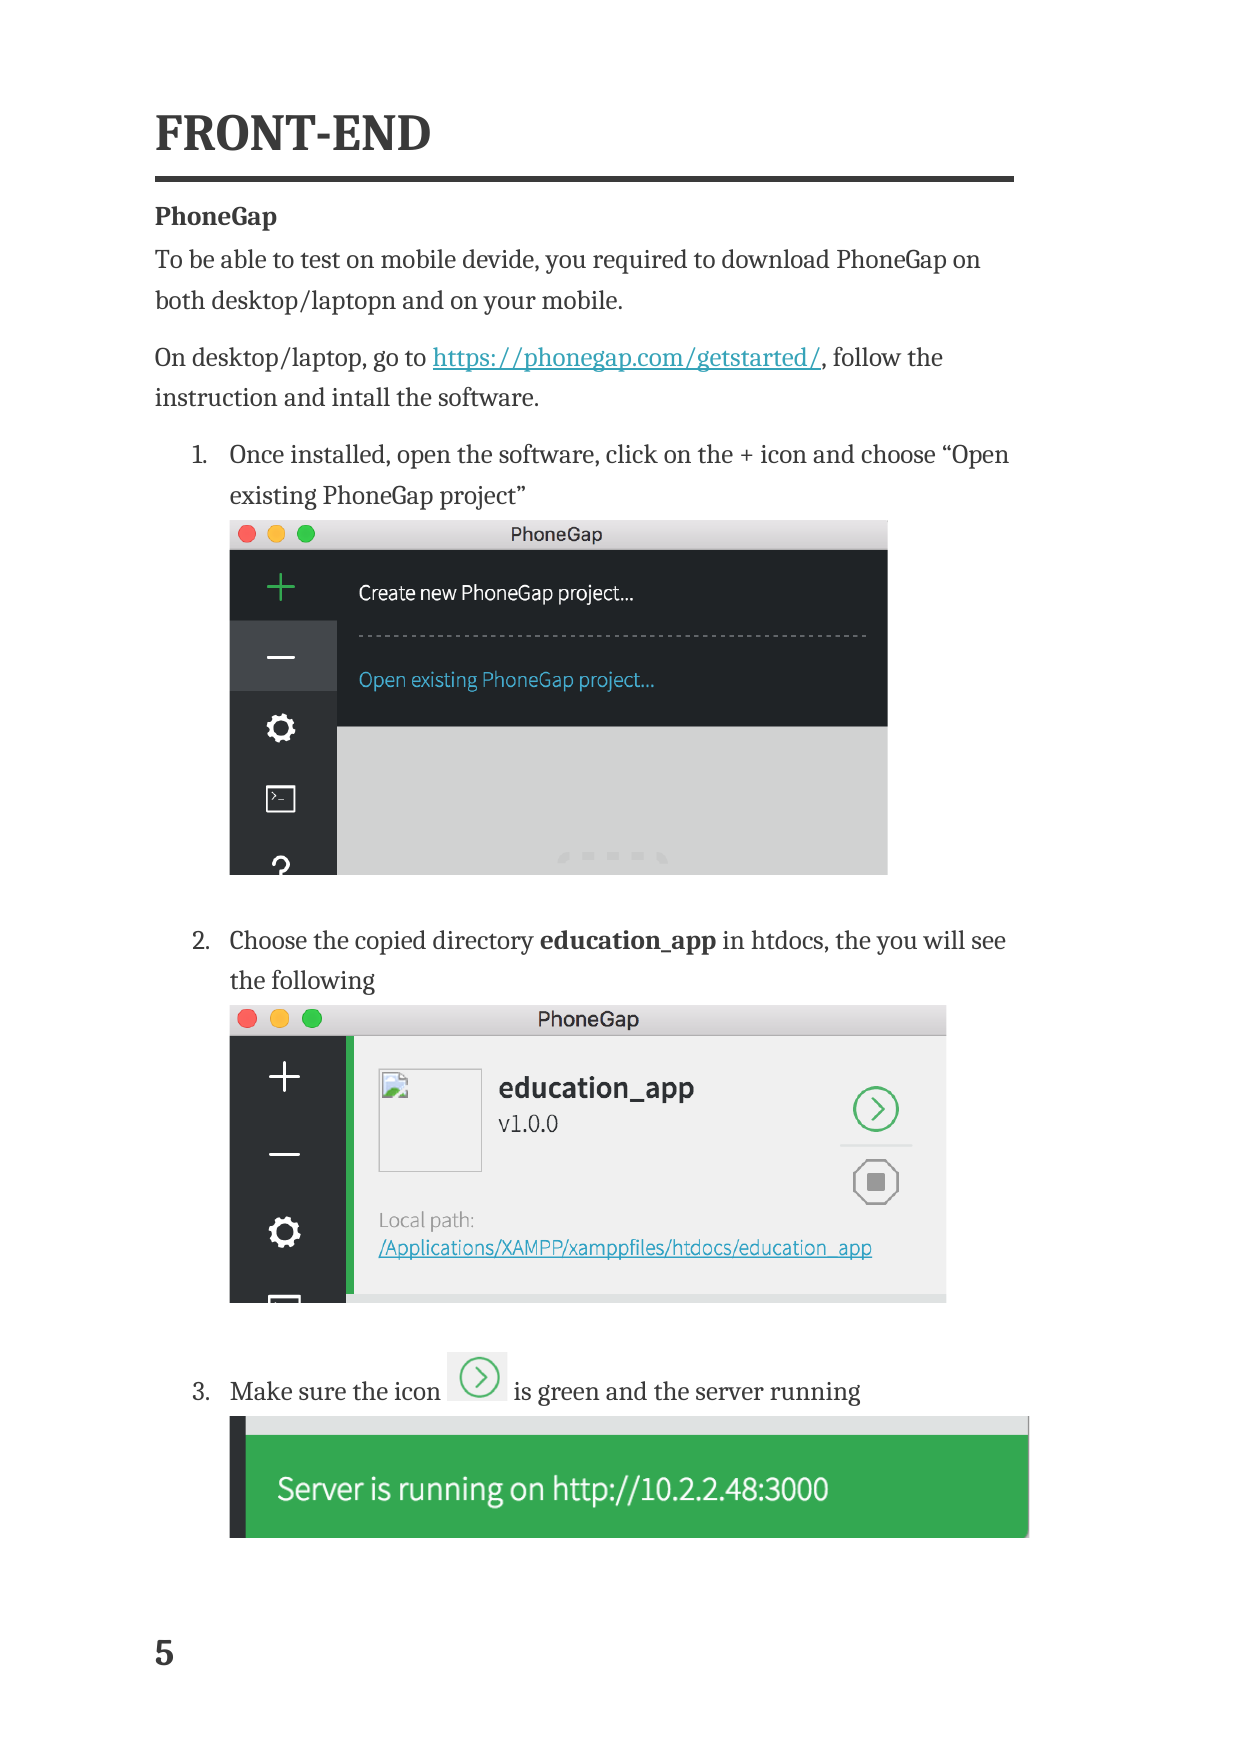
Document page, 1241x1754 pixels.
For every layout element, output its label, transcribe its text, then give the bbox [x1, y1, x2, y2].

text On desktop/laptop, go to https://phonegap.com/getstarted/, follow the instruction and intall the software. [154, 342, 1014, 414]
text To be able to test on mobile devide, you required to download PhoneGap on both desktop/laptopn and on your mobile. [154, 244, 1014, 316]
picture [447, 1352, 508, 1401]
subtitle FRONT-END [154, 103, 1014, 182]
picture [229, 1416, 1030, 1538]
subtitle PhoneGap [154, 201, 1014, 232]
picture [229, 520, 888, 875]
picture [229, 1005, 947, 1303]
